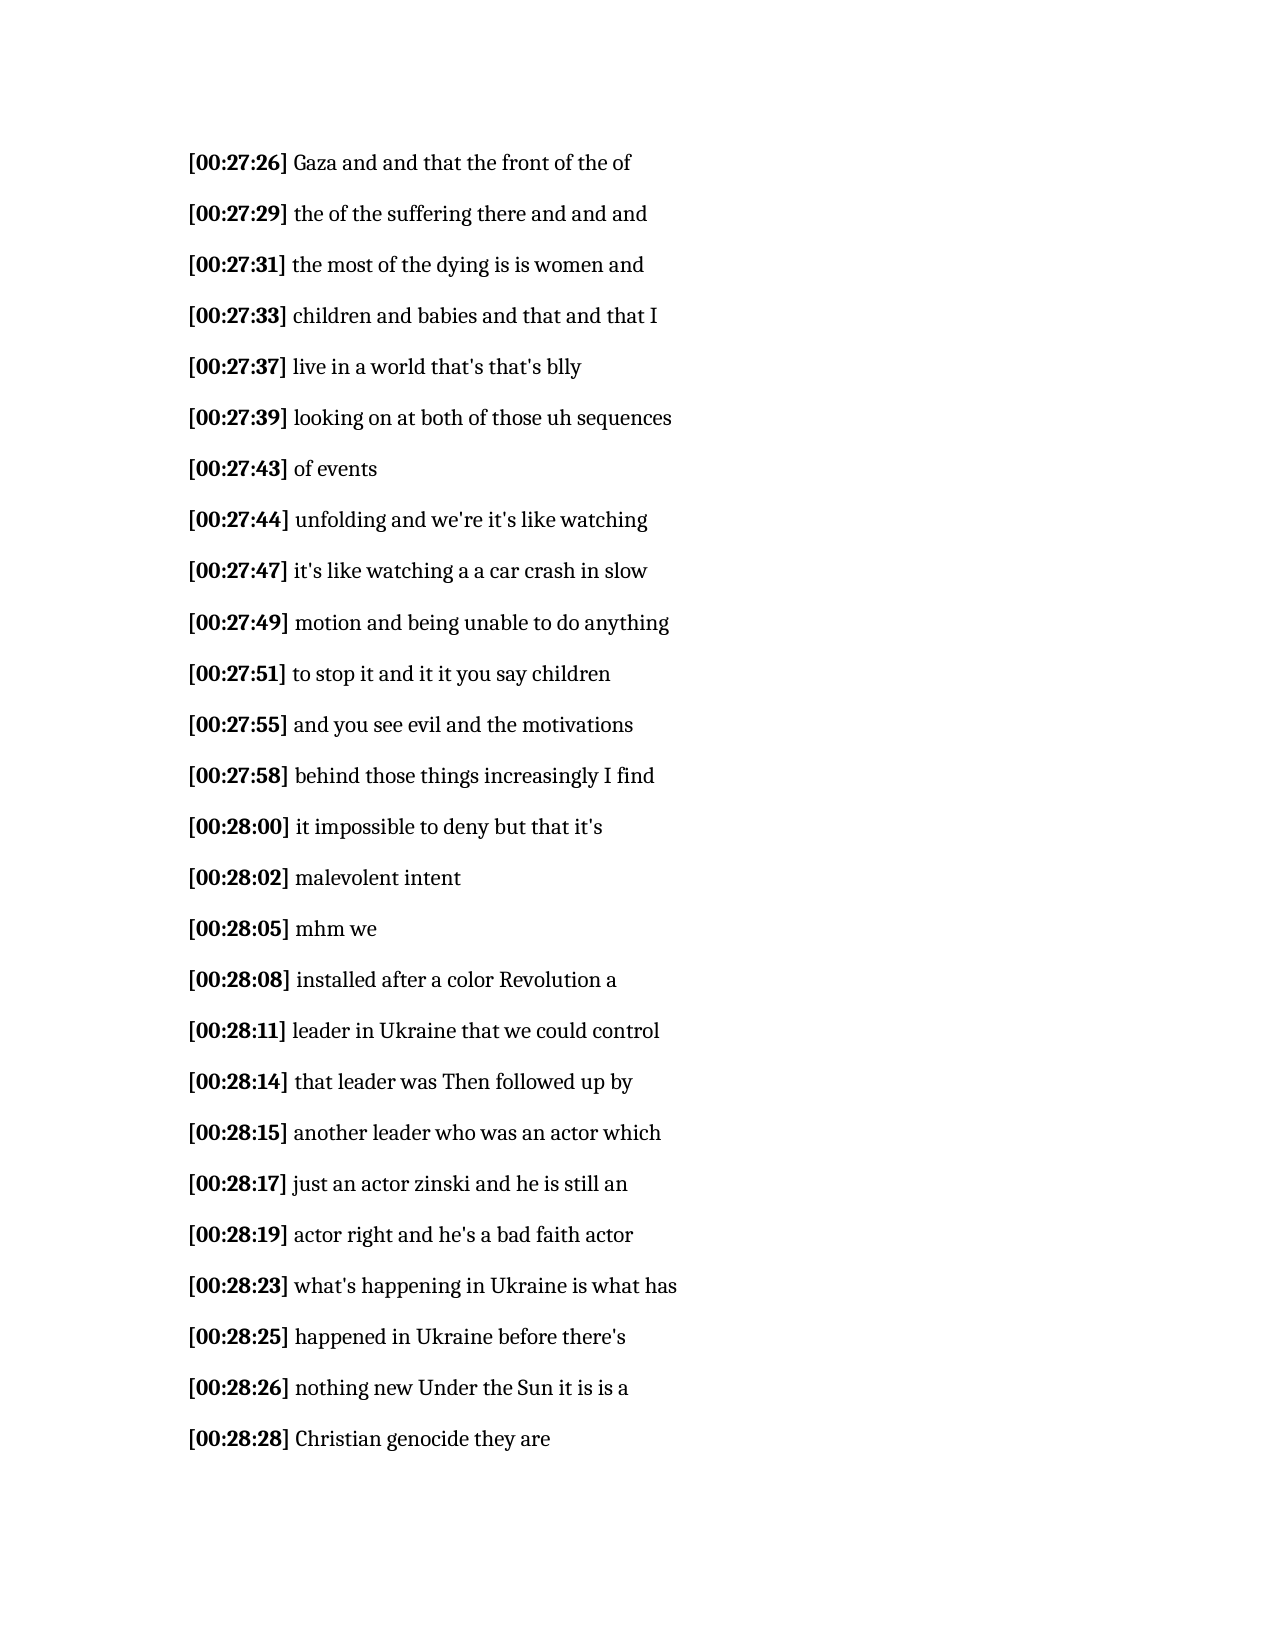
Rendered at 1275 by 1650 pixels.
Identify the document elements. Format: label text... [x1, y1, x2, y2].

text [00:28:11] leader in Ukraine that we could control [187, 1018, 1087, 1044]
text [00:27:47] it's like watching a a car crash in slow [187, 558, 1087, 585]
text [00:28:23] what's happening in Ukraine is what has [187, 1273, 1087, 1299]
text [00:28:17] just an actor zinski and he is still an [187, 1171, 1087, 1197]
text [00:28:08] installed after a color Revolution a [187, 967, 1087, 993]
text [00:28:14] that leader was Then followed up by [187, 1069, 1087, 1095]
text [00:27:29] the of the suffering there and and and [187, 201, 1087, 227]
text [00:27:58] behind those things increasingly I find [187, 762, 1087, 789]
text [00:27:43] of events [187, 456, 1087, 483]
text [00:28:19] actor right and he's a bad faith actor [187, 1222, 1087, 1248]
text [00:28:05] mhm we [187, 916, 1087, 942]
text [00:28:25] happened in Ukraine before there's [187, 1324, 1087, 1350]
text [00:27:26] Gaza and and that the front of the of [187, 150, 1087, 176]
text [00:27:39] looking on at both of those uh sequences [187, 405, 1087, 432]
text [00:27:33] children and babies and that and that I [187, 303, 1087, 329]
text [00:27:49] motion and being unable to do anything [187, 609, 1087, 636]
text [00:28:02] malevolent intent [187, 864, 1087, 891]
text [00:28:26] nothing new Under the Sun it is is a [187, 1375, 1087, 1401]
text [00:27:31] the most of the dying is is women and [187, 252, 1087, 278]
text [00:27:51] to stop it and it it you say children [187, 660, 1087, 687]
text [00:27:37] live in a world that's that's blly [187, 354, 1087, 381]
text [00:27:55] and you see evil and the motivations [187, 711, 1087, 738]
text [00:27:44] unfolding and we're it's like watching [187, 507, 1087, 534]
text [00:28:00] it impossible to deny but that it's [187, 813, 1087, 840]
text [00:28:28] Christian genocide they are [187, 1426, 1087, 1452]
text [00:28:15] another leader who was an actor which [187, 1120, 1087, 1146]
